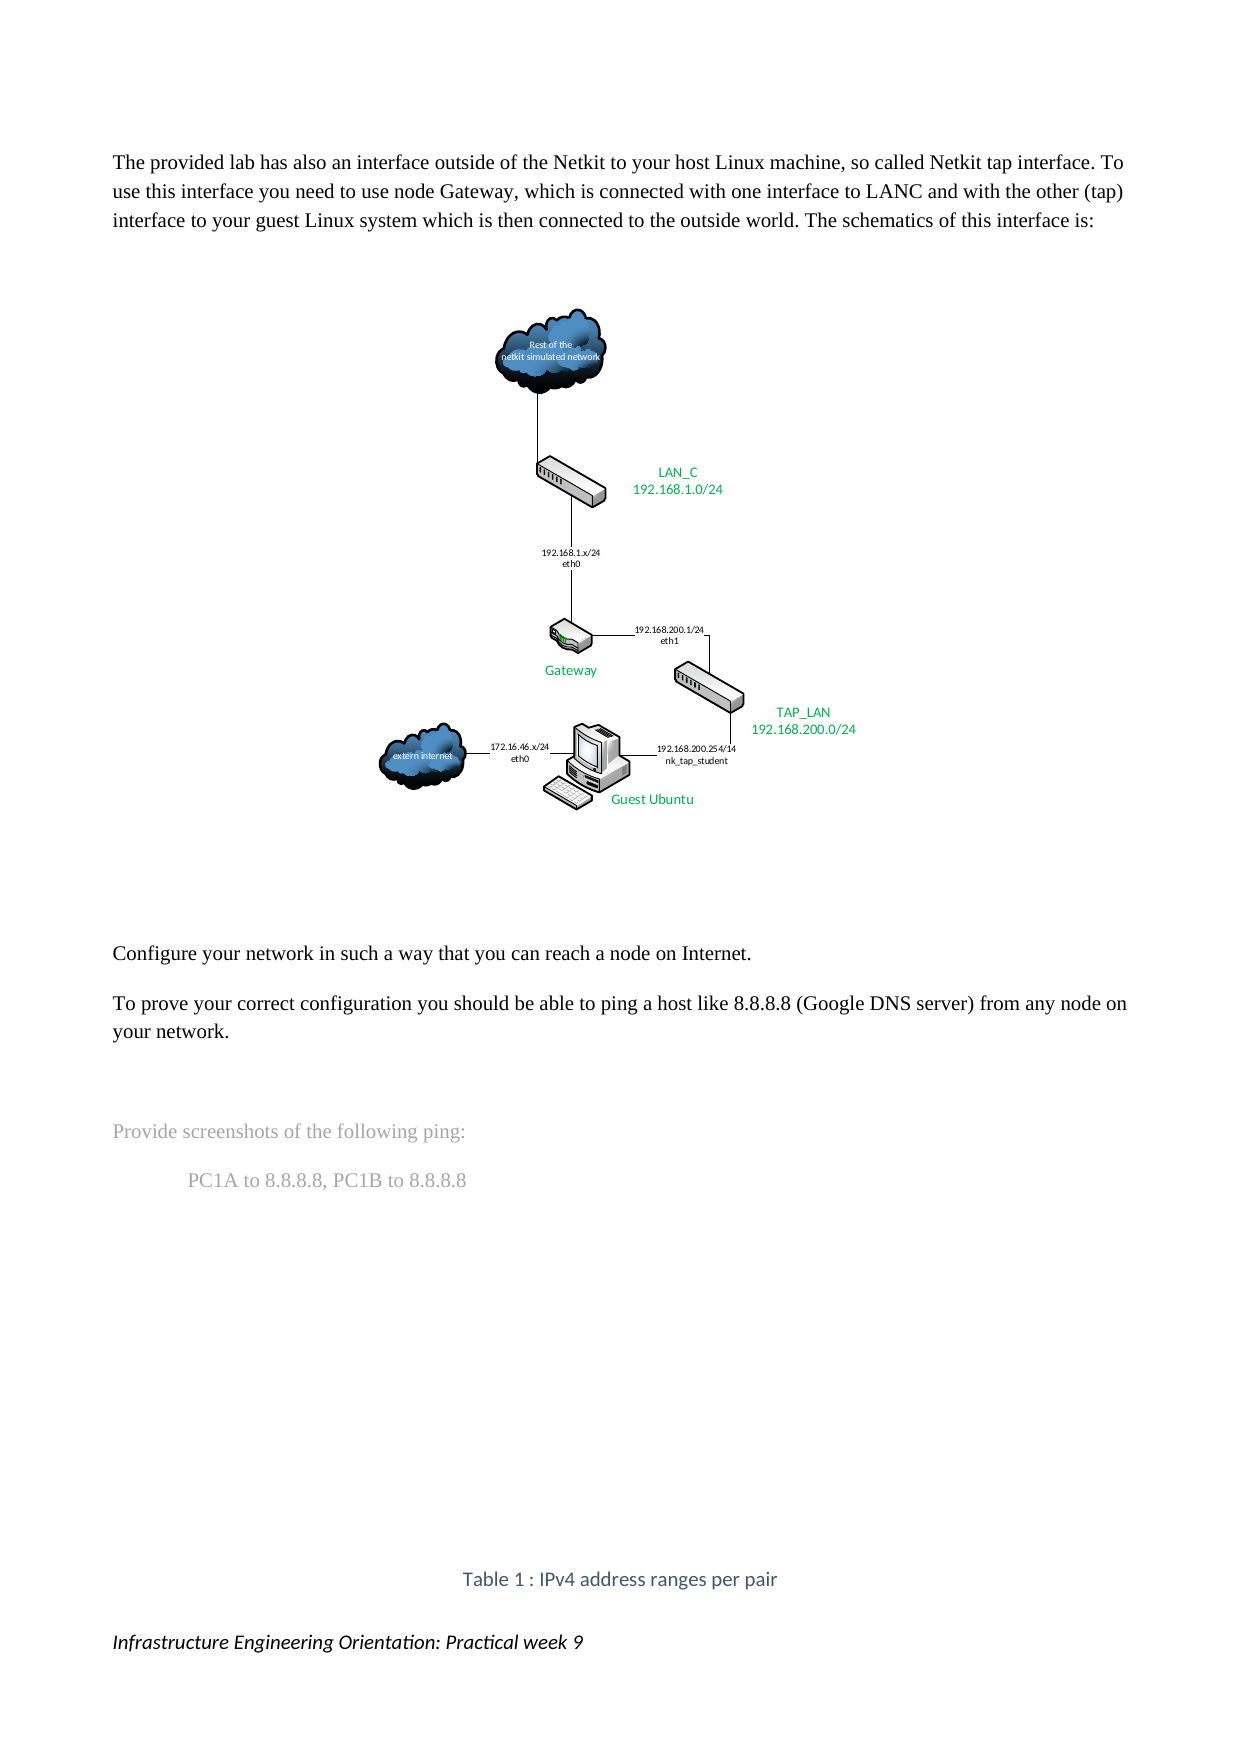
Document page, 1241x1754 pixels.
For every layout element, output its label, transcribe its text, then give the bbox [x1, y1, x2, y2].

text Configure your network in such a way that you can reach a node on Internet. [112, 941, 1128, 965]
text Provide screenshots of the following ping: [112, 1119, 1128, 1143]
text To prove your correct configuration you should be able to ping a host like 8.8.8.8 (Google DNS server) from any node on your network. [112, 991, 1128, 1043]
text Table 1 : IPv4 address ranges per pair [112, 1566, 1128, 1591]
text The provided lab has also an interface outside of the Netkit to your host Linux machine, so called Netkit tap interface. To use this interface you need to use node Gateway, which is connected with one interface to LANC and with the other (tap) interface to your guest Linux system which is then connected to the outside world. The schematics of this interface is: [112, 150, 1128, 232]
text PC1A to 8.8.8.8, PC1B to 8.8.8.8 [112, 1168, 1128, 1192]
